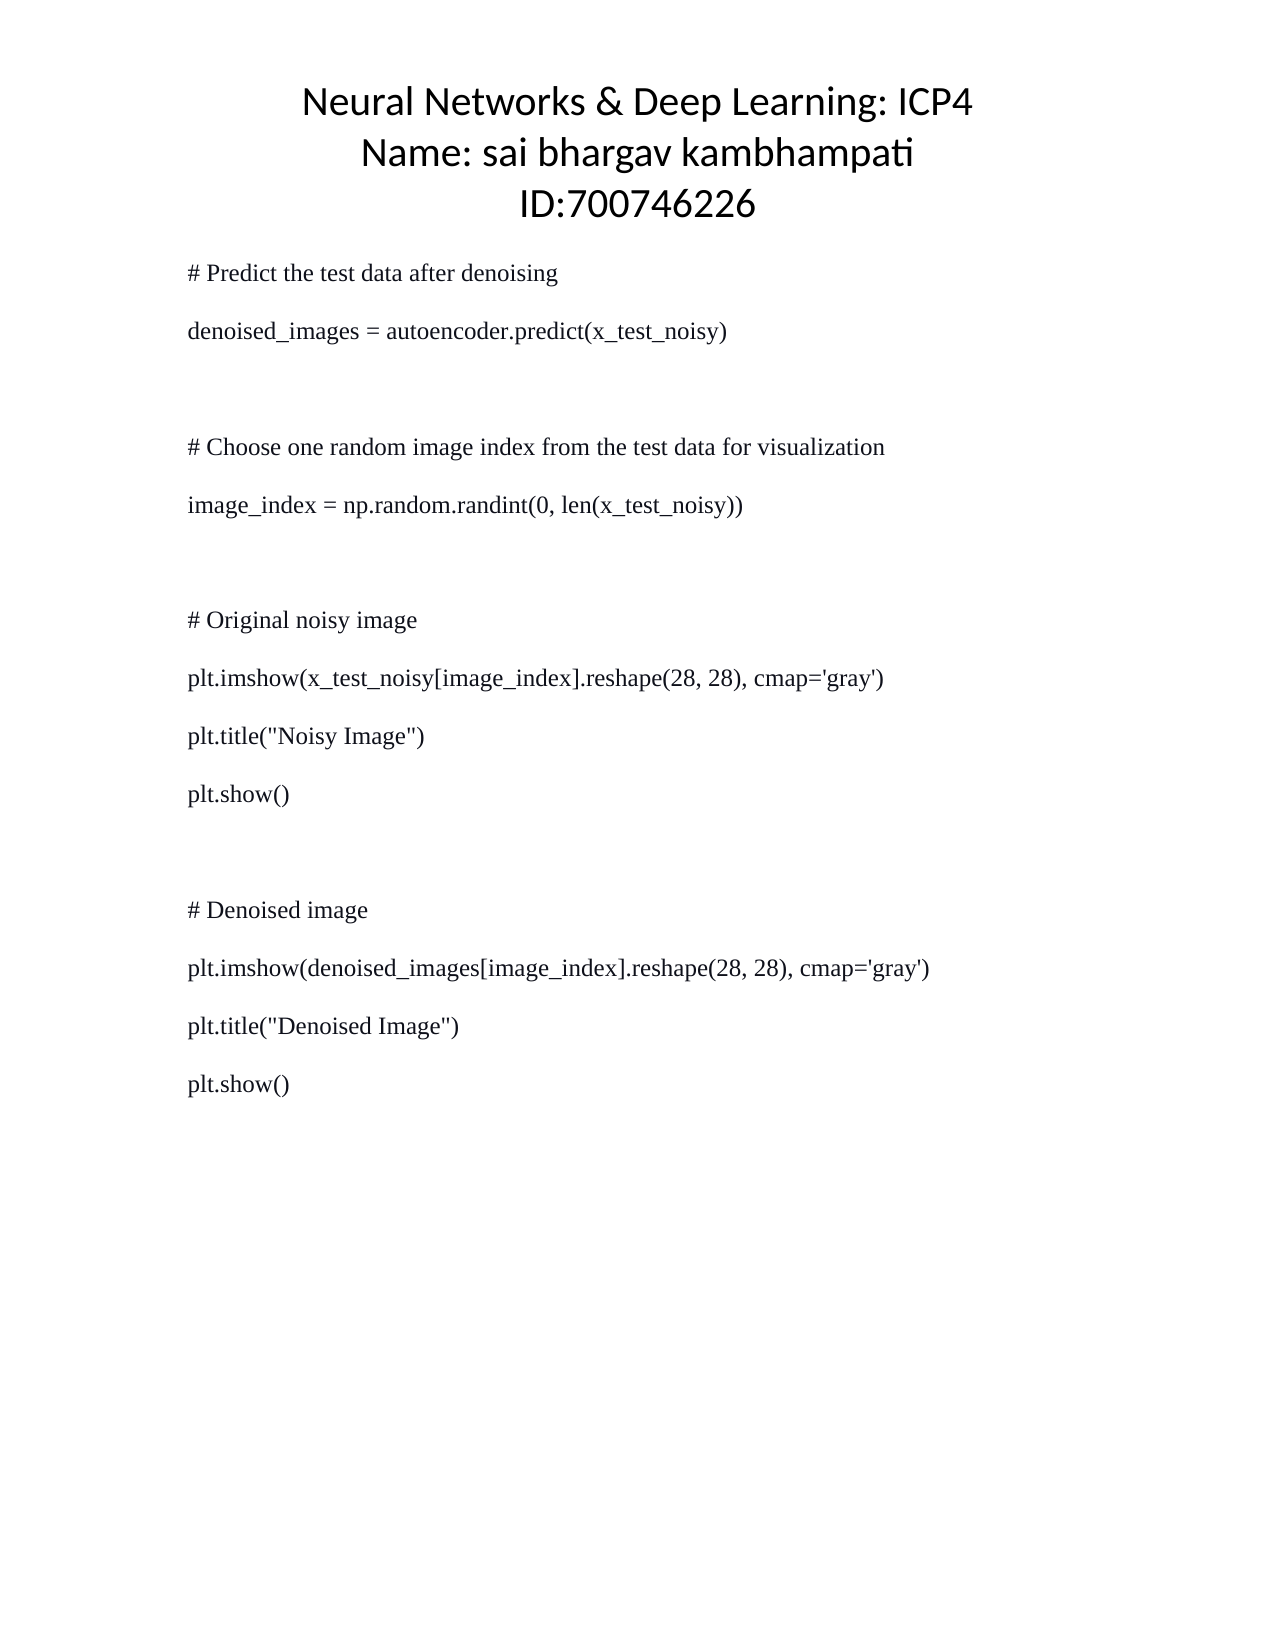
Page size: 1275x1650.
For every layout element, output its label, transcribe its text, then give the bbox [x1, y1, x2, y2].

text plt.title("Noisy Image") [187, 721, 1125, 750]
text # Choose one random image index from the test data for visualization [187, 432, 1125, 461]
text plt.show() [187, 779, 1125, 808]
text # Predict the test data after denoising [187, 258, 1125, 287]
text plt.show() [187, 1069, 1125, 1098]
text image_index = np.random.randint(0, len(x_test_noisy)) [187, 490, 1125, 518]
text # Denoised image [187, 895, 1125, 924]
text plt.imshow(denoised_images[image_index].reshape(28, 28), cmap='gray') [187, 953, 1125, 982]
text # Original noisy image [187, 606, 1125, 634]
text denoised_images = autoencoder.predict(x_test_noisy) [187, 316, 1125, 345]
text plt.title("Denoised Image") [187, 1011, 1125, 1040]
text plt.imshow(x_test_noisy[image_index].reshape(28, 28), cmap='gray') [187, 663, 1125, 692]
